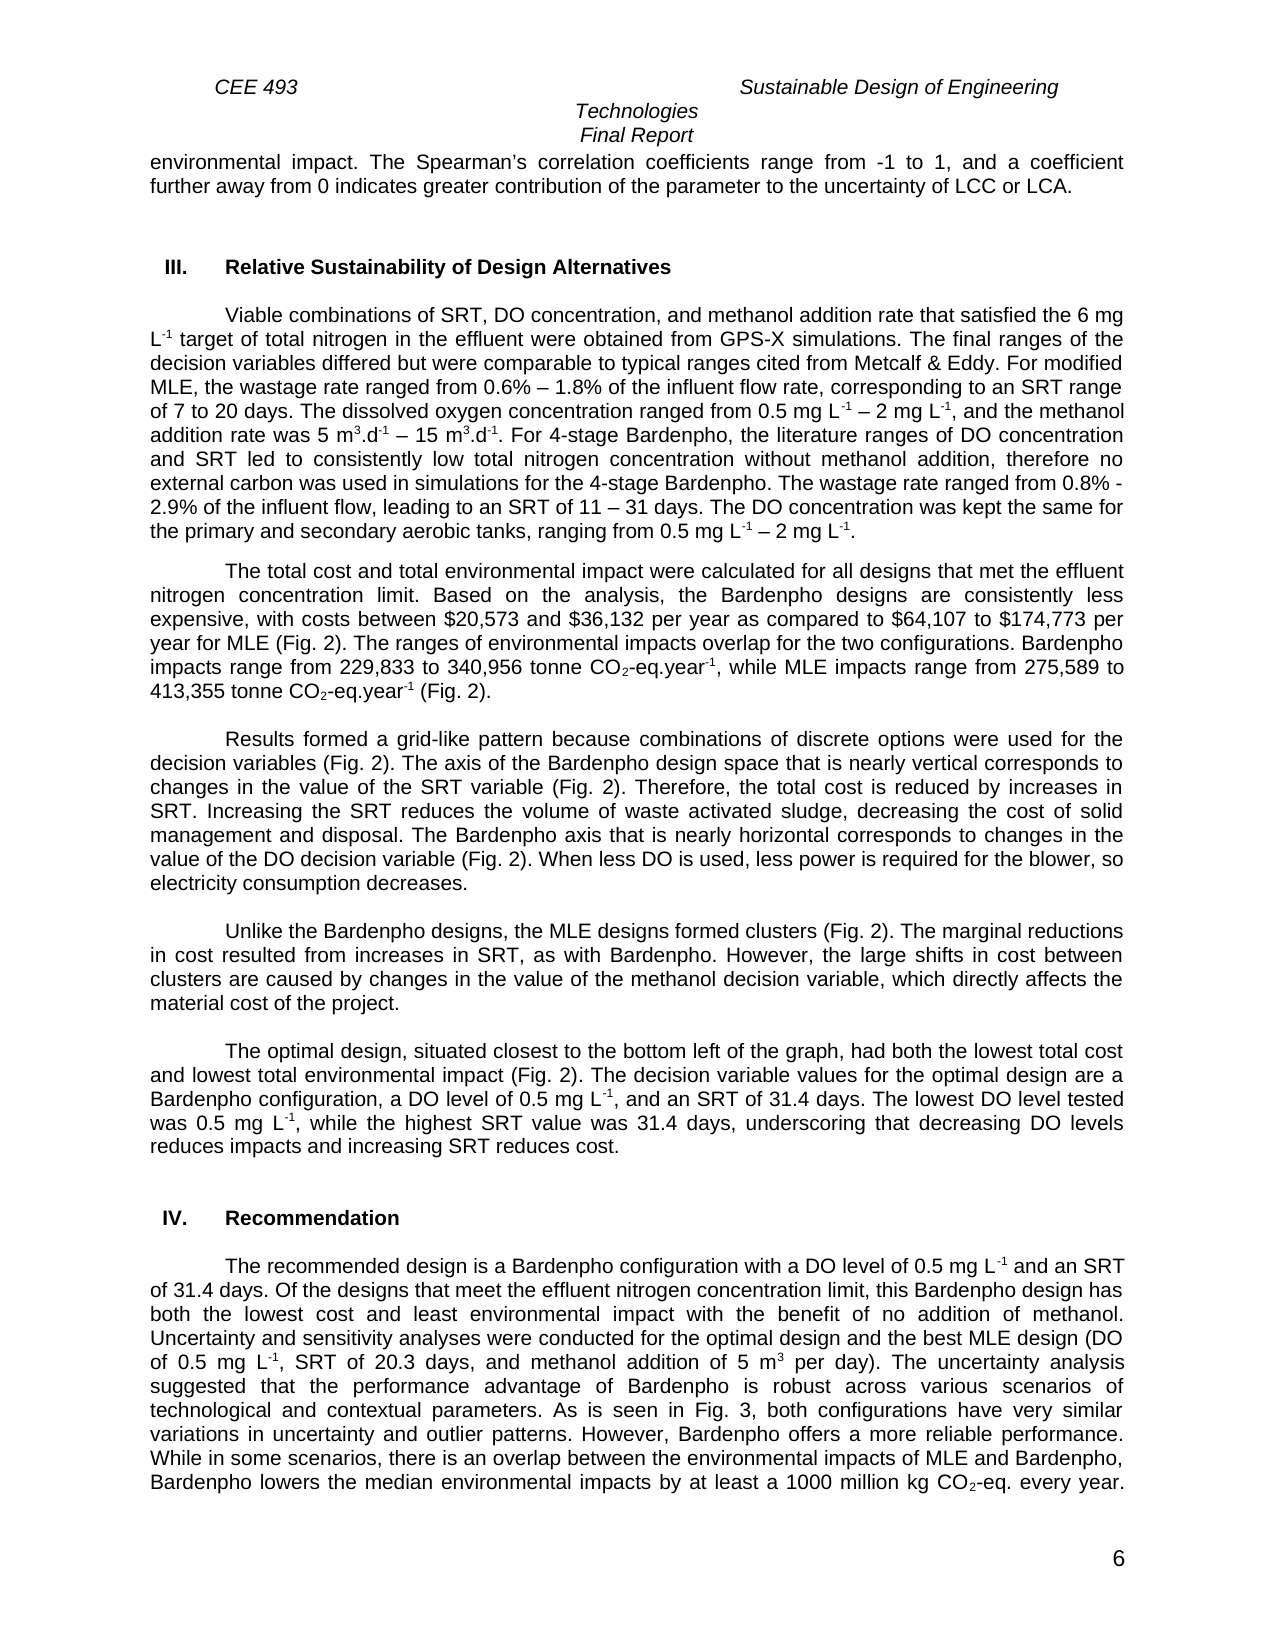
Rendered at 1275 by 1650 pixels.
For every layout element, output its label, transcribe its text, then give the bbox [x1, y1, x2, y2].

text Unlike the Bardenpho designs, the MLE designs formed clusters (Fig. 2). The marginal reductions in cost resulted from increases in SRT, as with Bardenpho. However, the large shifts in cost between clusters are caused by changes in the value of the methanol decision variable, which directly affects the material cost of the project. [150, 919, 1125, 1014]
text Results formed a grid-like pattern because combinations of discrete options were used for the decision variables (Fig. 2). The axis of the Bardenpho design space that is nearly vertical corresponds to changes in the value of the SRT variable (Fig. 2). Therefore, the total cost is reduced by increases in SRT. Increasing the SRT reduces the volume of waste activated sludge, decreasing the cost of solid management and disposal. The Bardenpho axis that is nearly horizontal corresponds to changes in the value of the DO decision variable (Fig. 2). When less DO is used, less power is required for the blower, so electricity consumption decreases. [150, 727, 1125, 895]
text The total cost and total environmental impact were calculated for all designs that met the effluent nitrogen concentration limit. Based on the analysis, the Bardenpho designs are consistently less expensive, with costs between $20,573 and $36,132 per year as compared to $64,107 to $174,773 per year for MLE (Fig. 2). The ranges of environmental impacts overlap for the two configurations. Bardenpho impacts range from 229,833 to 340,956 tonne CO2-eq.year-1, while MLE impacts range from 275,589 to 413,355 tonne CO2-eq.year-1 (Fig. 2). [150, 559, 1125, 703]
list Relative Sustainability of Design Alternatives [187, 255, 1125, 279]
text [150, 1254, 1125, 1494]
text The optimal design, situated closest to the bottom left of the graph, had both the lowest total cost and lowest total environmental impact (Fig. 2). The decision variable values for the optimal design are a Bardenpho configuration, a DO level of 0.5 mg L-1, and an SRT of 31.4 days. The lowest DO level tested was 0.5 mg L-1, while the highest SRT value was 31.4 days, underscoring that decreasing DO levels reduces impacts and increasing SRT reduces cost. [150, 1038, 1125, 1158]
list Recommendation [187, 1206, 1125, 1230]
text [150, 150, 1125, 198]
text Viable combinations of SRT, DO concentration, and methanol addition rate that satisfied the 6 mg L-1 target of total nitrogen in the effluent were obtained from GPS-X simulations. The final ranges of the decision variables differed but were comparable to typical ranges cited from Metcalf & Eddy. For modified MLE, the wastage rate ranged from 0.6% – 1.8% of the influent flow rate, corresponding to an SRT range of 7 to 20 days. The dissolved oxygen concentration ranged from 0.5 mg L-1 – 2 mg L-1, and the methanol addition rate was 5 m3.d-1 – 15 m3.d-1. For 4-stage Bardenpho, the literature ranges of DO concentration and SRT led to consistently low total nitrogen concentration without methanol addition, therefore no external carbon was used in simulations for the 4-stage Bardenpho. The wastage rate ranged from 0.8% - 2.9% of the influent flow, leading to an SRT of 11 – 31 days. The DO concentration was kept the same for the primary and secondary aerobic tanks, ranging from 0.5 mg L-1 – 2 mg L-1. [150, 303, 1125, 543]
